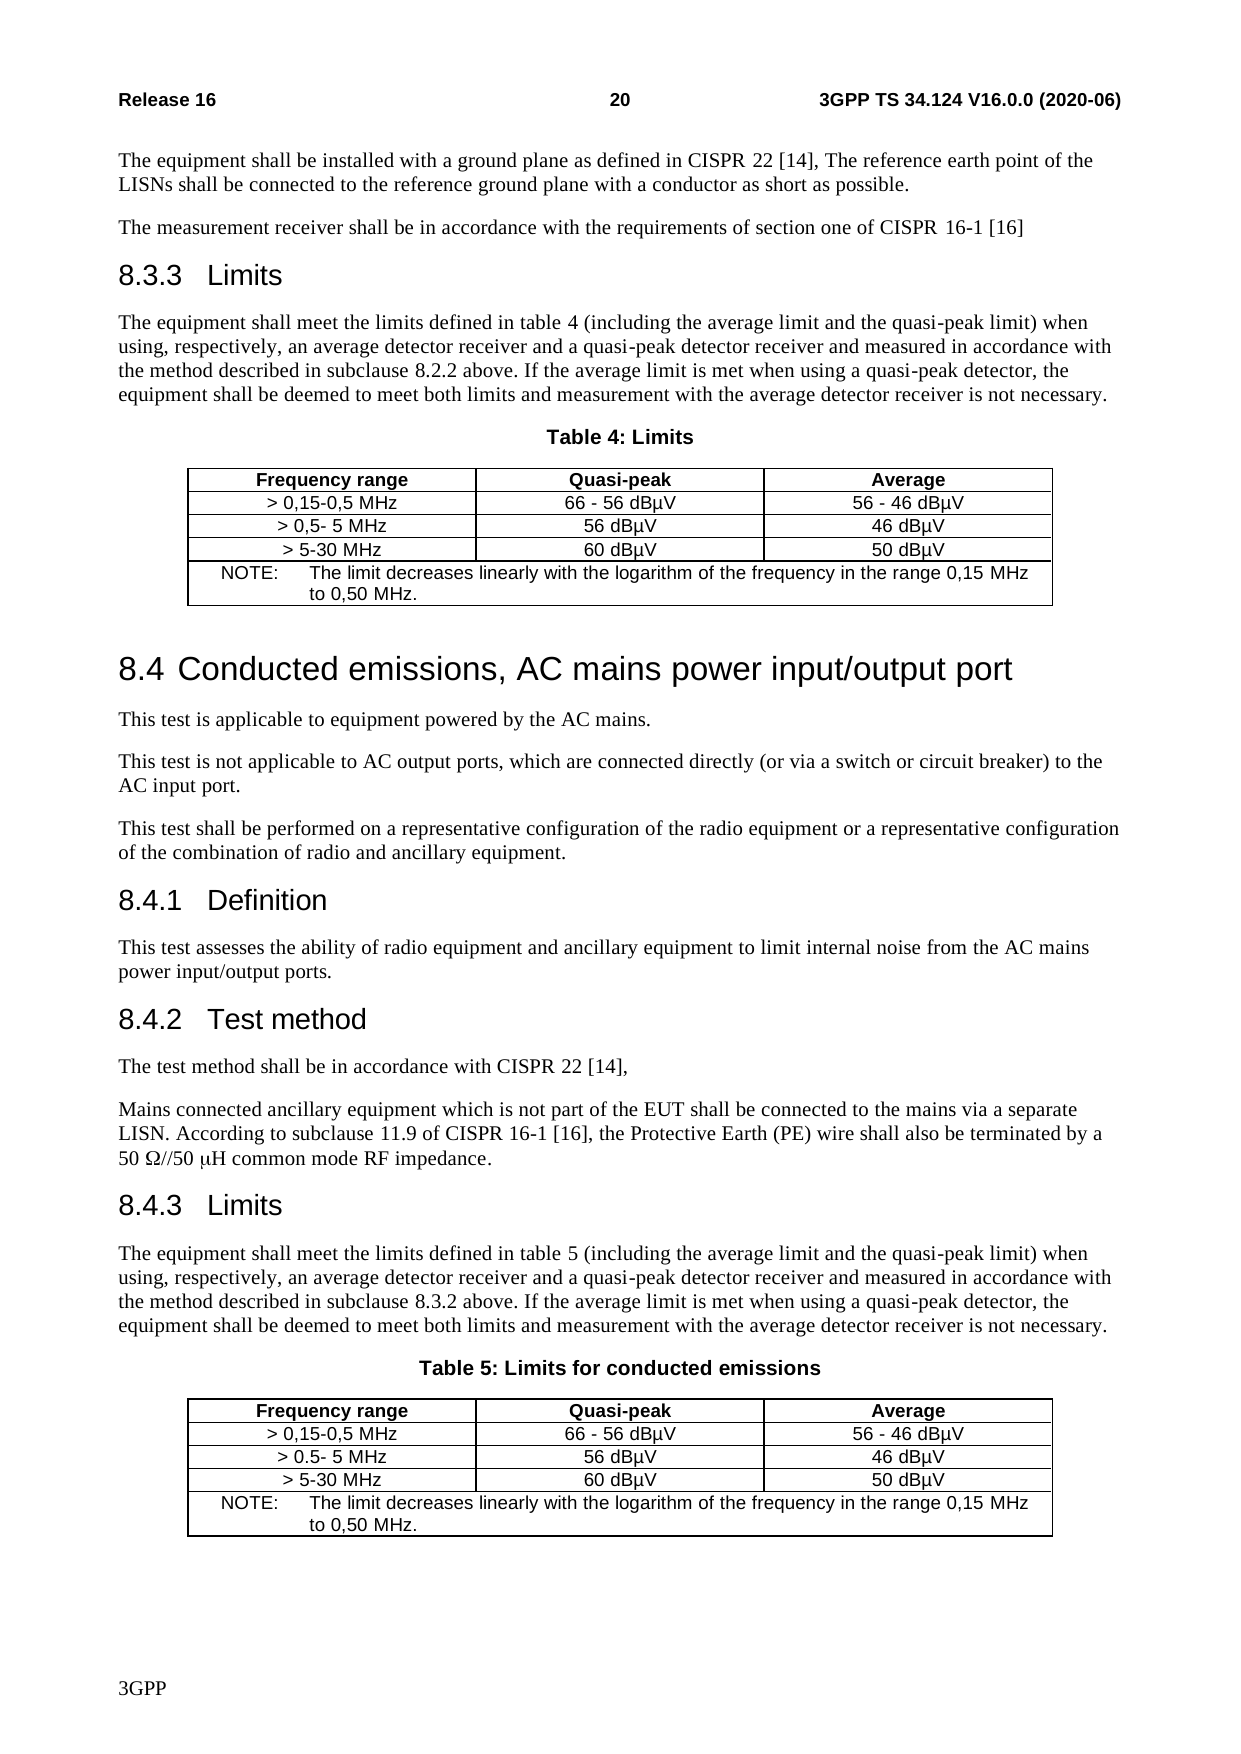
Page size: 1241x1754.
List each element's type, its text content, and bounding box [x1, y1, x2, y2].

table_cell 56 dBµV [477, 515, 763, 537]
table_header Average [765, 1400, 1052, 1421]
text The equipment shall be installed with a ground plane as defined in CISPR 22 [14], The reference earth point of the LISNs shall be connected to the reference ground plane with a conductor as short as possible. [118, 148, 1121, 196]
table_cell 56 dBµV [477, 1446, 763, 1468]
table_cell 50 dBµV [765, 537, 1052, 560]
table_cell > 0,15-0,5 MHz [189, 492, 475, 514]
subtitle 8.4.1 Definition [118, 883, 1122, 916]
table_cell 56 - 46 dBµV [765, 491, 1052, 514]
text This test is not applicable to AC output ports, which are connected directly (or via a switch or circuit breaker) to the AC input port. [118, 749, 1121, 797]
table_cell > 0,15-0,5 MHz [189, 1423, 475, 1444]
table_cell > 0.5- 5 MHz [189, 1446, 475, 1468]
subtitle 8.4.3 Limits [118, 1188, 1122, 1222]
table_cell 66 - 56 dBµV [477, 492, 763, 514]
table_cell 46 dBµV [765, 1445, 1052, 1468]
table_header Quasi-peak [477, 469, 763, 491]
subtitle 8.3.3 Limits [118, 257, 1122, 291]
subtitle 8.4 Conducted emissions, AC mains power input/output port [118, 649, 1122, 688]
text The test method shall be in accordance with CISPR 22 [14], [118, 1054, 1121, 1078]
table_cell 60 dBµV [477, 1469, 763, 1491]
table_header Frequency range [189, 1400, 475, 1421]
table_header Quasi-peak [477, 1400, 763, 1421]
text The equipment shall meet the limits defined in table 5 (including the average limit and the quasi-peak limit) when using, respectively, an average detector receiver and a quasi-peak detector receiver and measured in accordance with the method described in subclause 8.3.2 above. If the average limit is met when using a quasi-peak detector, the equipment shall be deemed to meet both limits and measurement with the average detector receiver is not necessary. [118, 1240, 1121, 1337]
table_cell 56 - 46 dBµV [765, 1421, 1052, 1444]
table_cell > 0,5- 5 MHz [189, 515, 475, 537]
table_cell > 5-30 MHz [189, 1469, 475, 1491]
table_cell > 5-30 MHz [189, 538, 475, 560]
text Mains connected ancillary equipment which is not part of the EUT shall be connected to the mains via a separate LISN. According to subclause 11.9 of CISPR 16-1 [16], the Protective Earth (PE) wire shall also be terminated by a 50 W//50 mH common mode RF impedance. [118, 1097, 1121, 1169]
list Table 5: Limits for conducted emissions [118, 1355, 1122, 1379]
table_cell 60 dBµV [477, 538, 763, 560]
subtitle 8.4.2 Test method [118, 1002, 1122, 1036]
text This test is applicable to equipment powered by the AC mains. [118, 706, 1121, 730]
text This test assesses the ability of radio equipment and ancillary equipment to limit internal noise from the AC mains power input/output ports. [118, 935, 1121, 983]
text The equipment shall meet the limits defined in table 4 (including the average limit and the quasi-peak limit) when using, respectively, an average detector receiver and a quasi-peak detector receiver and measured in accordance with the method described in subclause 8.2.2 above. If the average limit is met when using a quasi-peak detector, the equipment shall be deemed to meet both limits and measurement with the average detector receiver is not necessary. [118, 310, 1121, 406]
text This test shall be performed on a representative configuration of the radio equipment or a representative configuration of the combination of radio and ancillary equipment. [118, 816, 1122, 864]
table_cell 50 dBµV [765, 1468, 1052, 1491]
list Table 4: Limits [118, 425, 1122, 449]
table_cell 46 dBµV [765, 514, 1052, 537]
table_header Average [765, 469, 1052, 491]
text The measurement receiver shall be in accordance with the requirements of section one of CISPR 16-1 [16] [118, 214, 1121, 239]
table_header Frequency range [189, 469, 475, 491]
table_cell NOTE: The limit decreases linearly with the logarithm of the frequency in the range 0,15 MHz to 0,50 MHz. [189, 560, 1052, 605]
table_cell NOTE: The limit decreases linearly with the logarithm of the frequency in the range 0,15 MHz to 0,50 MHz. [189, 1491, 1052, 1535]
table_cell 66 - 56 dBµV [477, 1423, 763, 1444]
